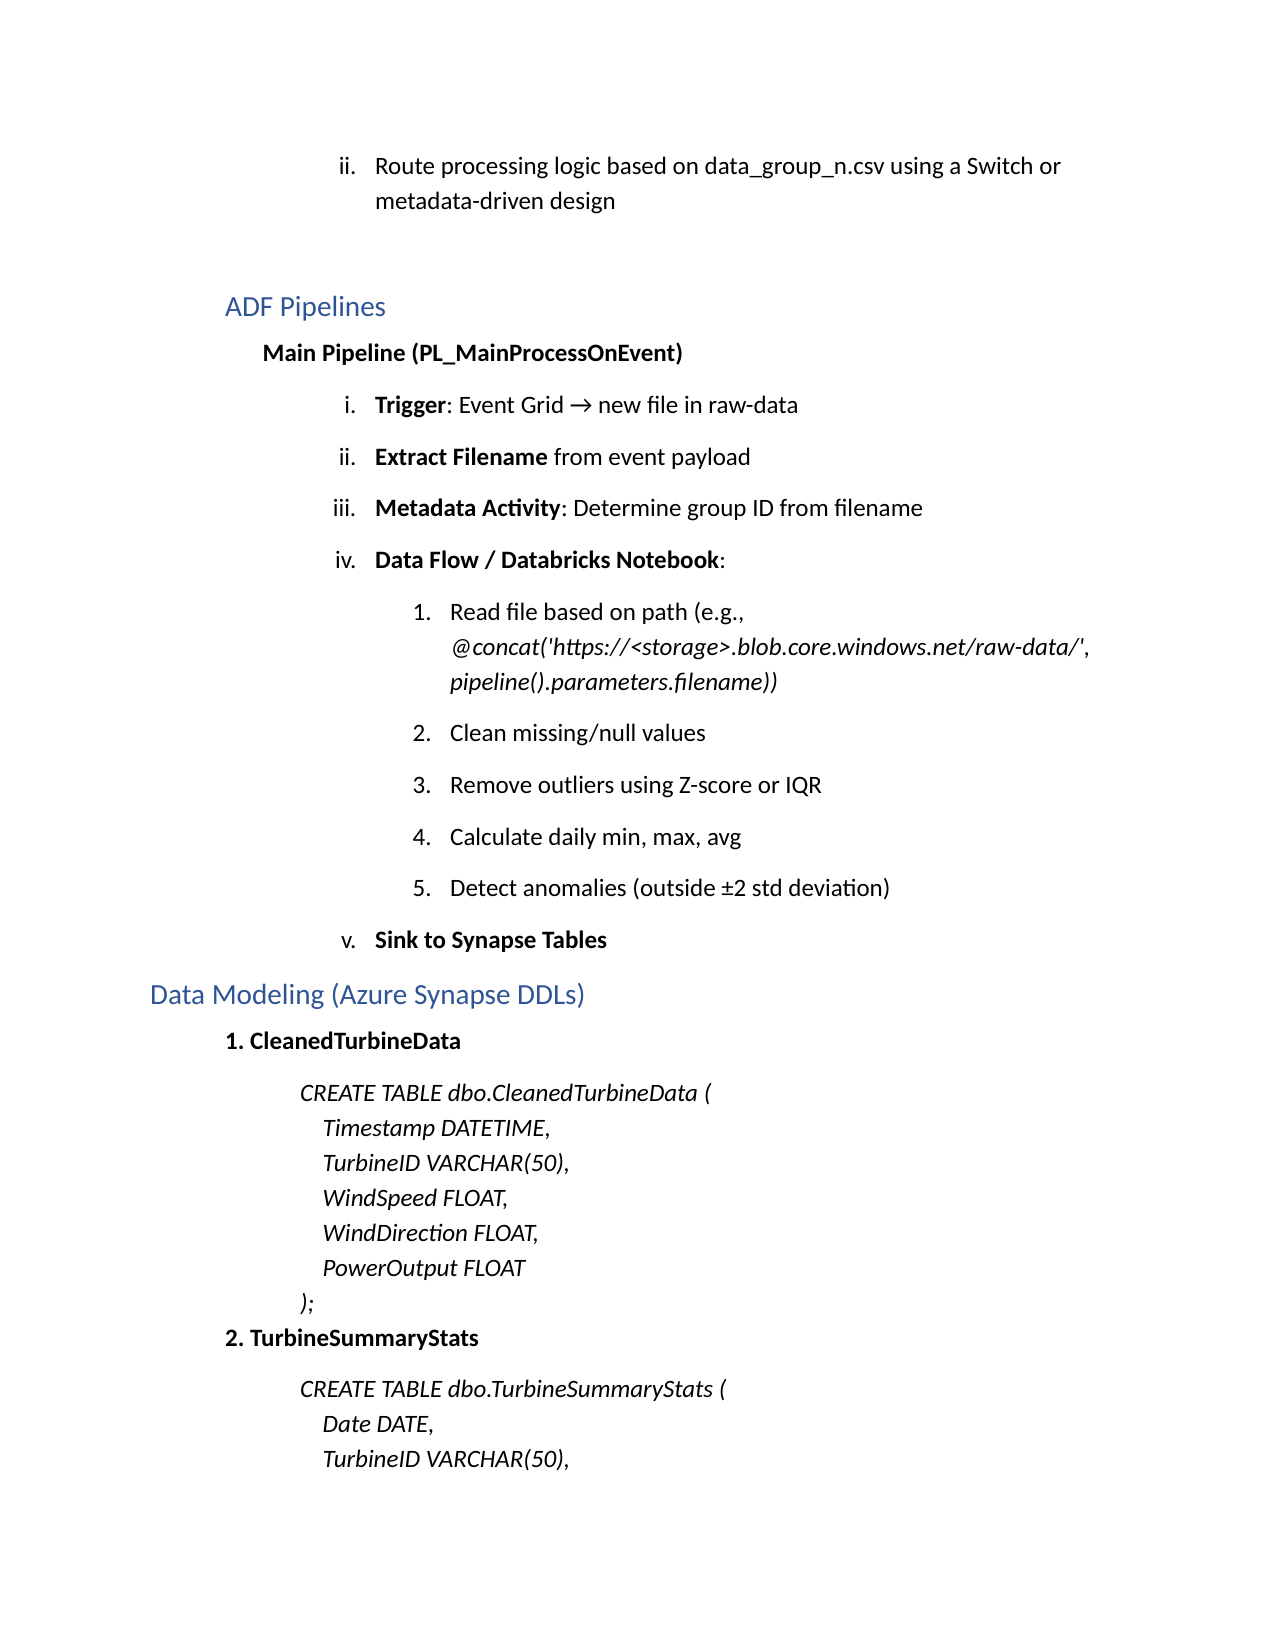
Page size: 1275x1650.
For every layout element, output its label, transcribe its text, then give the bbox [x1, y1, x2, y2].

text TurbineID VARCHAR(50), [300, 1147, 1125, 1177]
list Sink to Synapse Tables [356, 924, 1125, 955]
text 1. CleanedTurbineData [225, 1025, 1125, 1056]
list Read file based on path (e.g., @concat('https://<storage>.blob.core.windows.net/raw-data/', pipeline().parameters.filename)) [412, 596, 1125, 696]
text Timestamp DATETIME, [300, 1112, 1125, 1142]
text PowerOutput FLOAT [300, 1252, 1125, 1282]
list Data Flow / Databricks Notebook: [356, 544, 1125, 575]
list Route processing logic based on data_group_n.csv using a Switch or metadata-driven design [356, 150, 1125, 216]
text CREATE TABLE dbo.CleanedTurbineData ( [300, 1077, 1125, 1107]
list Remove outliers using Z-score or IQR [412, 769, 1125, 800]
list Extract Filename from event payload [356, 441, 1125, 471]
list Detect anomalies (outside ±2 std deviation) [412, 873, 1125, 903]
text TurbineID VARCHAR(50), [300, 1443, 1125, 1474]
text WindDirection FLOAT, [300, 1217, 1125, 1247]
subtitle Data Modeling (Azure Synapse DDLs) [150, 976, 1125, 1012]
text Main Pipeline (PL_MainProcessOnEvent) [187, 338, 1125, 368]
list Clean missing/null values [412, 718, 1125, 748]
text ); [300, 1287, 1125, 1317]
list Metadata Activity: Determine group ID from filename [356, 493, 1125, 523]
list Calculate daily min, max, avg [412, 821, 1125, 851]
subtitle ADF Pipelines [225, 288, 1125, 324]
list Trigger: Event Grid → new file in raw-data [356, 389, 1125, 420]
text Date DATE, [300, 1408, 1125, 1439]
text CREATE TABLE dbo.TurbineSummaryStats ( [300, 1373, 1125, 1404]
text WindSpeed FLOAT, [300, 1182, 1125, 1212]
text 2. TurbineSummaryStats [225, 1322, 1125, 1352]
